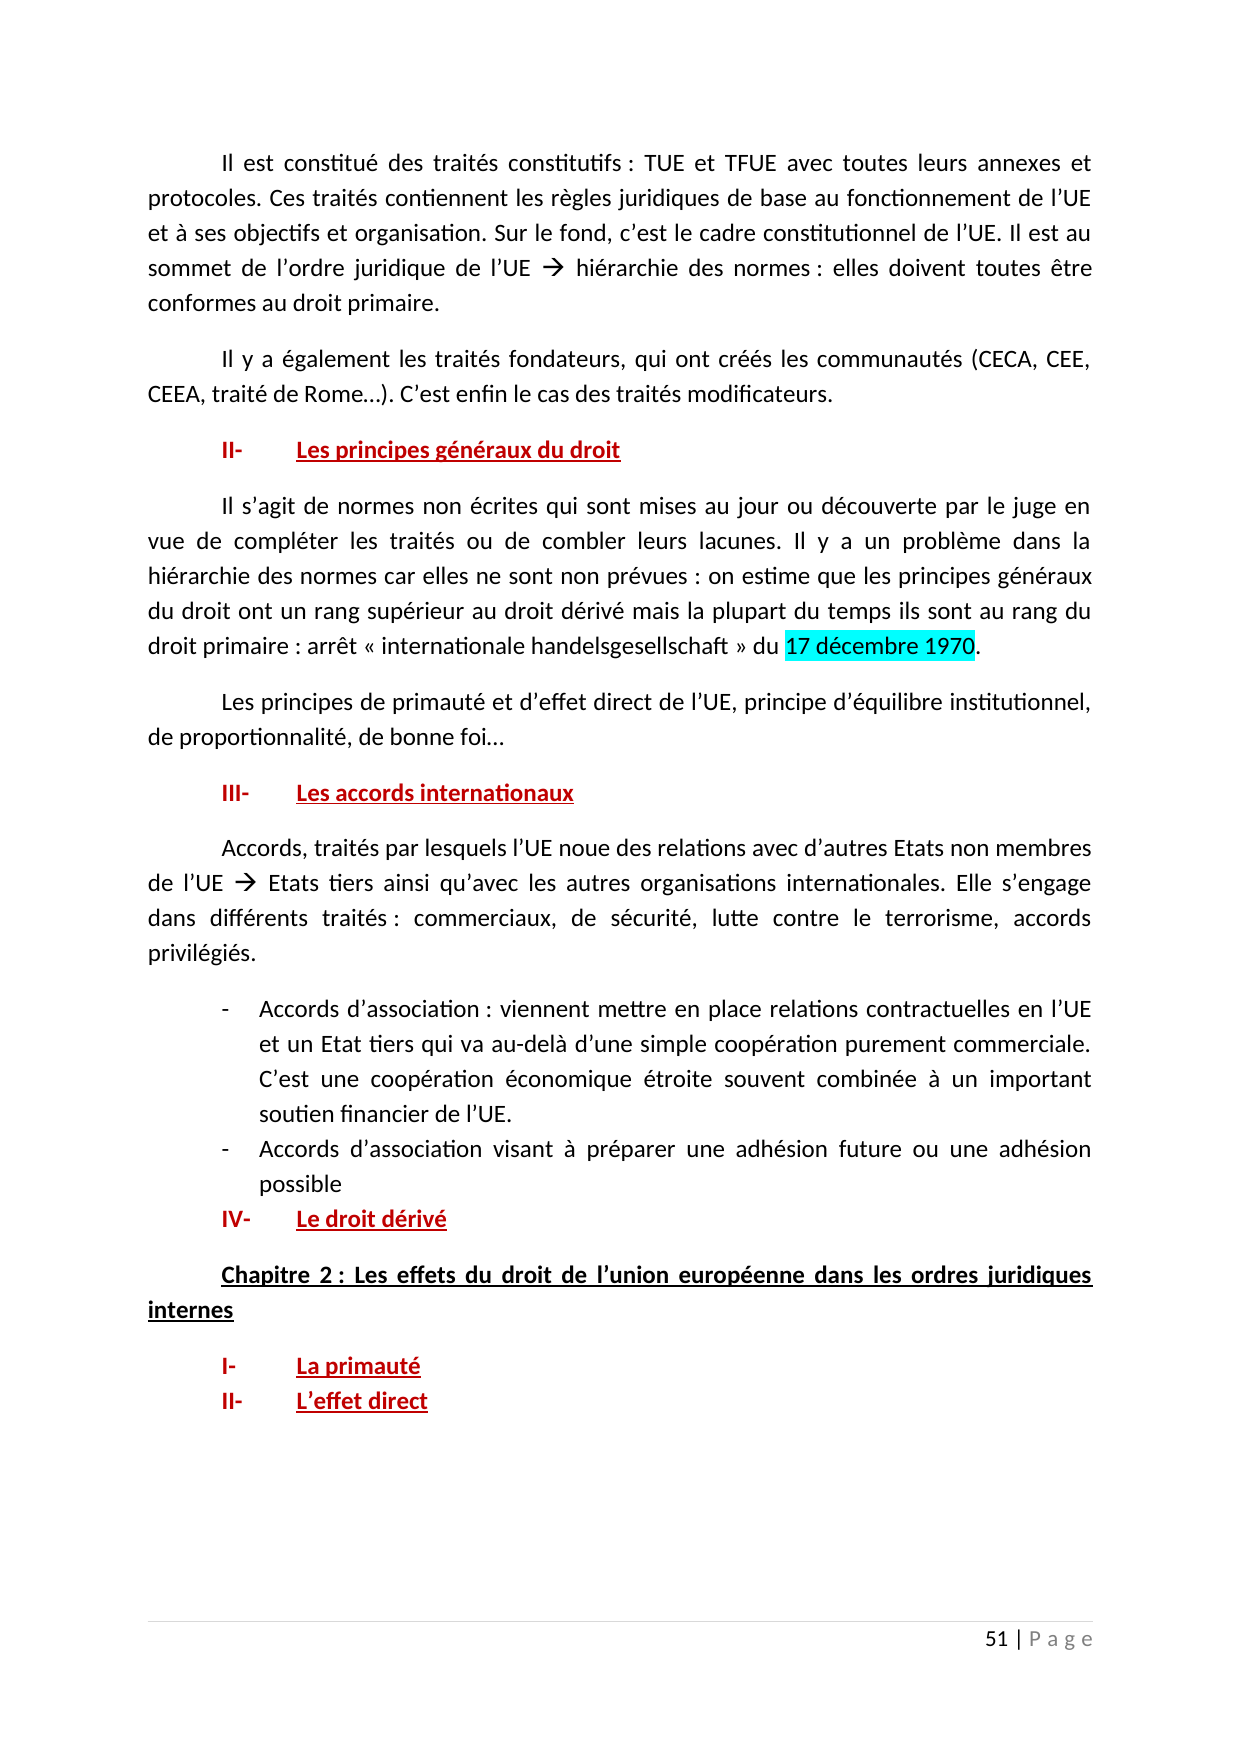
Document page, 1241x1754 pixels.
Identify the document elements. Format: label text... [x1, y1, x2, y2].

list Le droit dérivé [221, 1203, 1093, 1234]
list Accords d’association visant à préparer une adhésion future ou une adhésion possible [221, 1133, 1093, 1199]
text Il est constitué des traités constitutifs : TUE et TFUE avec toutes leurs annexes et protocoles. Ces traités contiennent les règles juridiques de base au fonctionnement de l’UE et à ses objectifs et organisation. Sur le fond, c’est le cadre constitutionnel de l’UE. Il est au sommet de l’ordre juridique de l’UE hiérarchie des normes : elles doivent toutes être conformes au droit primaire. [148, 148, 1093, 318]
list L’effet direct [221, 1385, 1093, 1416]
text Il y a également les traités fondateurs, qui ont créés les communautés (CECA, CEE, CEEA, traité de Rome…). C’est enfin le cas des traités modificateurs. [148, 343, 1093, 409]
text Chapitre 2 : Les effets du droit de l’union européenne dans les ordres juridiques internes [148, 1259, 1093, 1325]
list La primauté [221, 1350, 1093, 1381]
text Accords, traités par lesquels l’UE noue des relations avec d’autres Etats non membres de l’UE Etats tiers ainsi qu’avec les autres organisations internationales. Elle s’engage dans différents traités : commerciaux, de sécurité, lutte contre le terrorisme, accords privilégiés. [148, 833, 1093, 968]
text Il s’agit de normes non écrites qui sont mises au jour ou découverte par le juge en vue de compléter les traités ou de combler leurs lacunes. Il y a un problème dans la hiérarchie des normes car elles ne sont non prévues : on estime que les principes généraux du droit ont un rang supérieur au droit dérivé mais la plupart du temps ils sont au rang du droit primaire : arrêt « internationale handelsgesellschaft » du 17 décembre 1970. [148, 490, 1093, 661]
text Les principes de primauté et d’effet direct de l’UE, principe d’équilibre institutionnel, de proportionnalité, de bonne foi… [148, 686, 1093, 751]
list Les principes généraux du droit [221, 434, 1093, 465]
list Les accords internationaux [221, 777, 1093, 807]
list Accords d’association : viennent mettre en place relations contractuelles en l’UE et un Etat tiers qui va au-delà d’une simple coopération purement commerciale. C’est une coopération économique étroite souvent combinée à un important soutien financier de l’UE. [221, 993, 1093, 1129]
